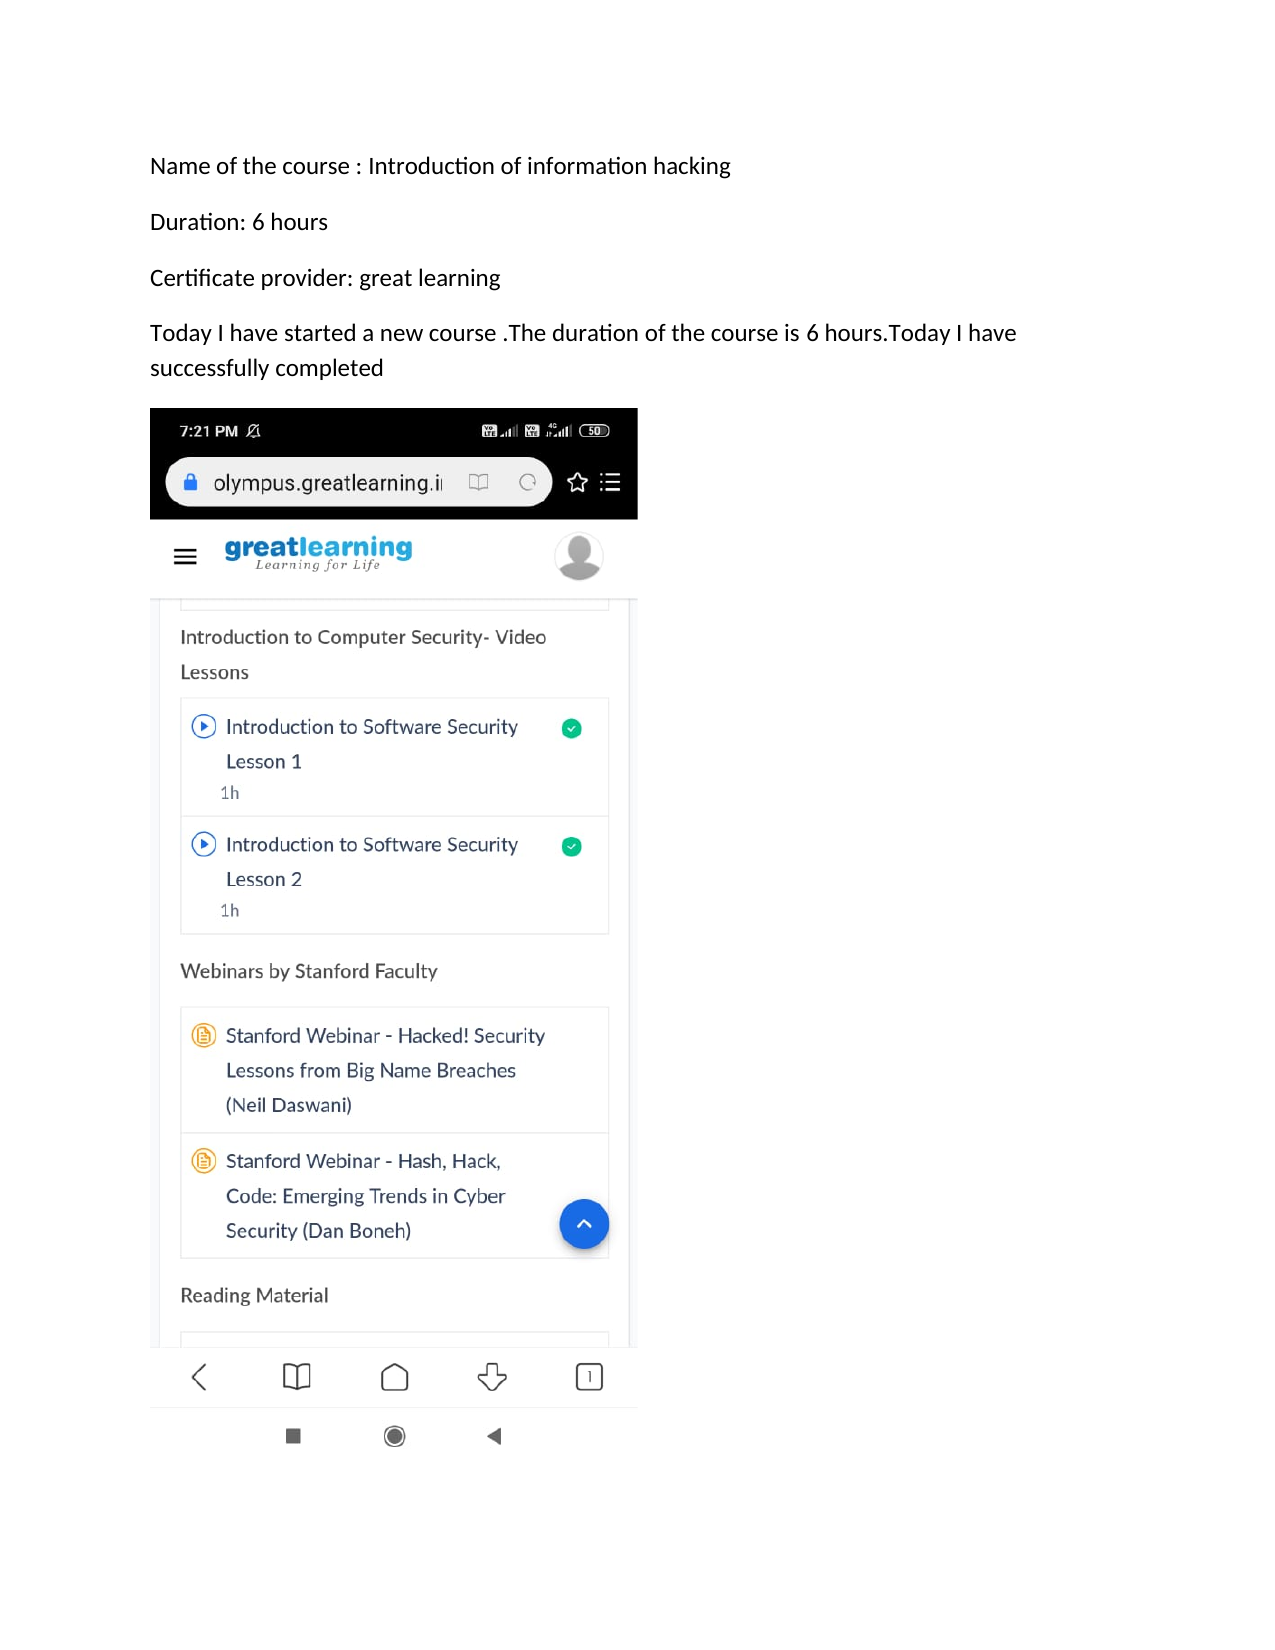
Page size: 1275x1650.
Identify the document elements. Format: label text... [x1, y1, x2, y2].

text Name of the course : Introduction of information hacking [150, 150, 1125, 181]
picture [150, 408, 638, 1465]
text Today I have started a new course .The duration of the course is 6 hours.Today I have successfully completed [150, 317, 1125, 383]
text Certificate provider: great learning [150, 262, 1125, 292]
text Duration: 6 hours [150, 206, 1125, 236]
